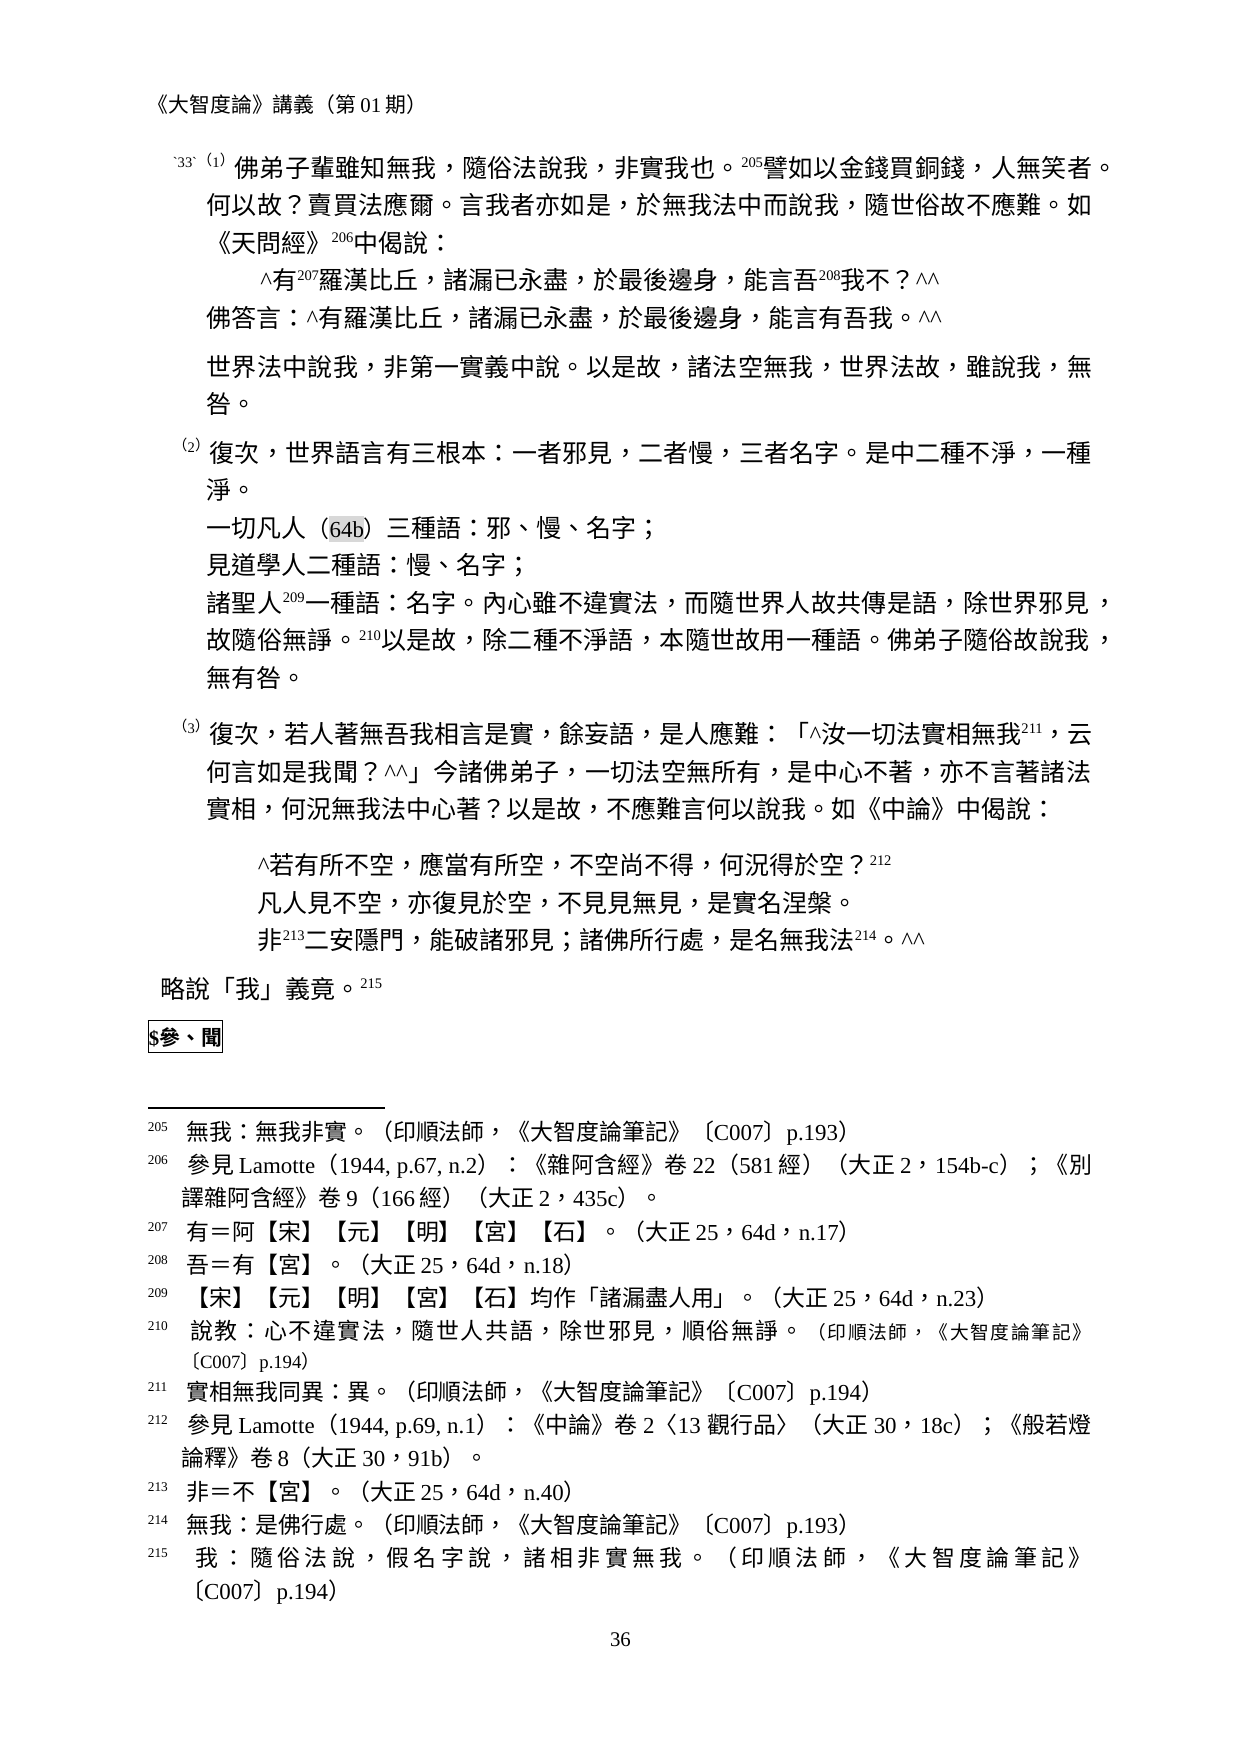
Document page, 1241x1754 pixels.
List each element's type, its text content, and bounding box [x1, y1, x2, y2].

text `33`（1）佛弟子輩雖知無我，隨俗法說我，非實我也。譬如以金錢買銅錢，人無笑者。何以故？賣買法應爾。言我者亦如是，於無我法中而說我，隨世俗故不應難。如《天問經》中偈說： [173, 148, 1092, 260]
text ^若有所不空，應當有所空，不空尚不得，何況得於空？ [258, 845, 1092, 883]
text $參、聞 [148, 1018, 1092, 1055]
text 略說「我」義竟。 [160, 969, 1092, 1006]
text ^有羅漢比丘，諸漏已永盡，於最後邊身，能言吾我不？^^ [260, 260, 1092, 298]
text 非二安隱門，能破諸邪見；諸佛所行處，是名無我法。^^ [258, 920, 1092, 958]
text （3）復次，若人著無吾我相言是實，餘妄語，是人應難：「^汝一切法實相無我，云何言如是我聞？^^」今諸佛弟子，一切法空無所有，是中心不著，亦不言著諸法實相，何況無我法中心著？以是故，不應難言何以說我。如《中論》中偈說： [173, 714, 1092, 826]
text 一切凡人（64b）三種語：邪、慢、名字； [206, 508, 1092, 545]
text 世界法中說我，非第一實義中說。以是故，諸法空無我，世界法故，雖說我，無咎。 [206, 346, 1092, 421]
text 見道學人二種語：慢、名字； [206, 545, 1092, 583]
text （2）復次，世界語言有三根本：一者邪見，二者慢，三者名字。是中二種不淨，一種淨。 [173, 433, 1092, 508]
text 諸聖人一種語：名字。內心雖不違實法，而隨世界人故共傳是語，除世界邪見，故隨俗無諍。以是故，除二種不淨語，本隨世故用一種語。佛弟子隨俗故說我，無有咎。 [206, 583, 1092, 695]
text 凡人見不空，亦復見於空，不見見無見，是實名涅槃。 [258, 883, 1092, 920]
text 佛答言：^有羅漢比丘，諸漏已永盡，於最後邊身，能言有吾我。^^ [206, 298, 1092, 335]
